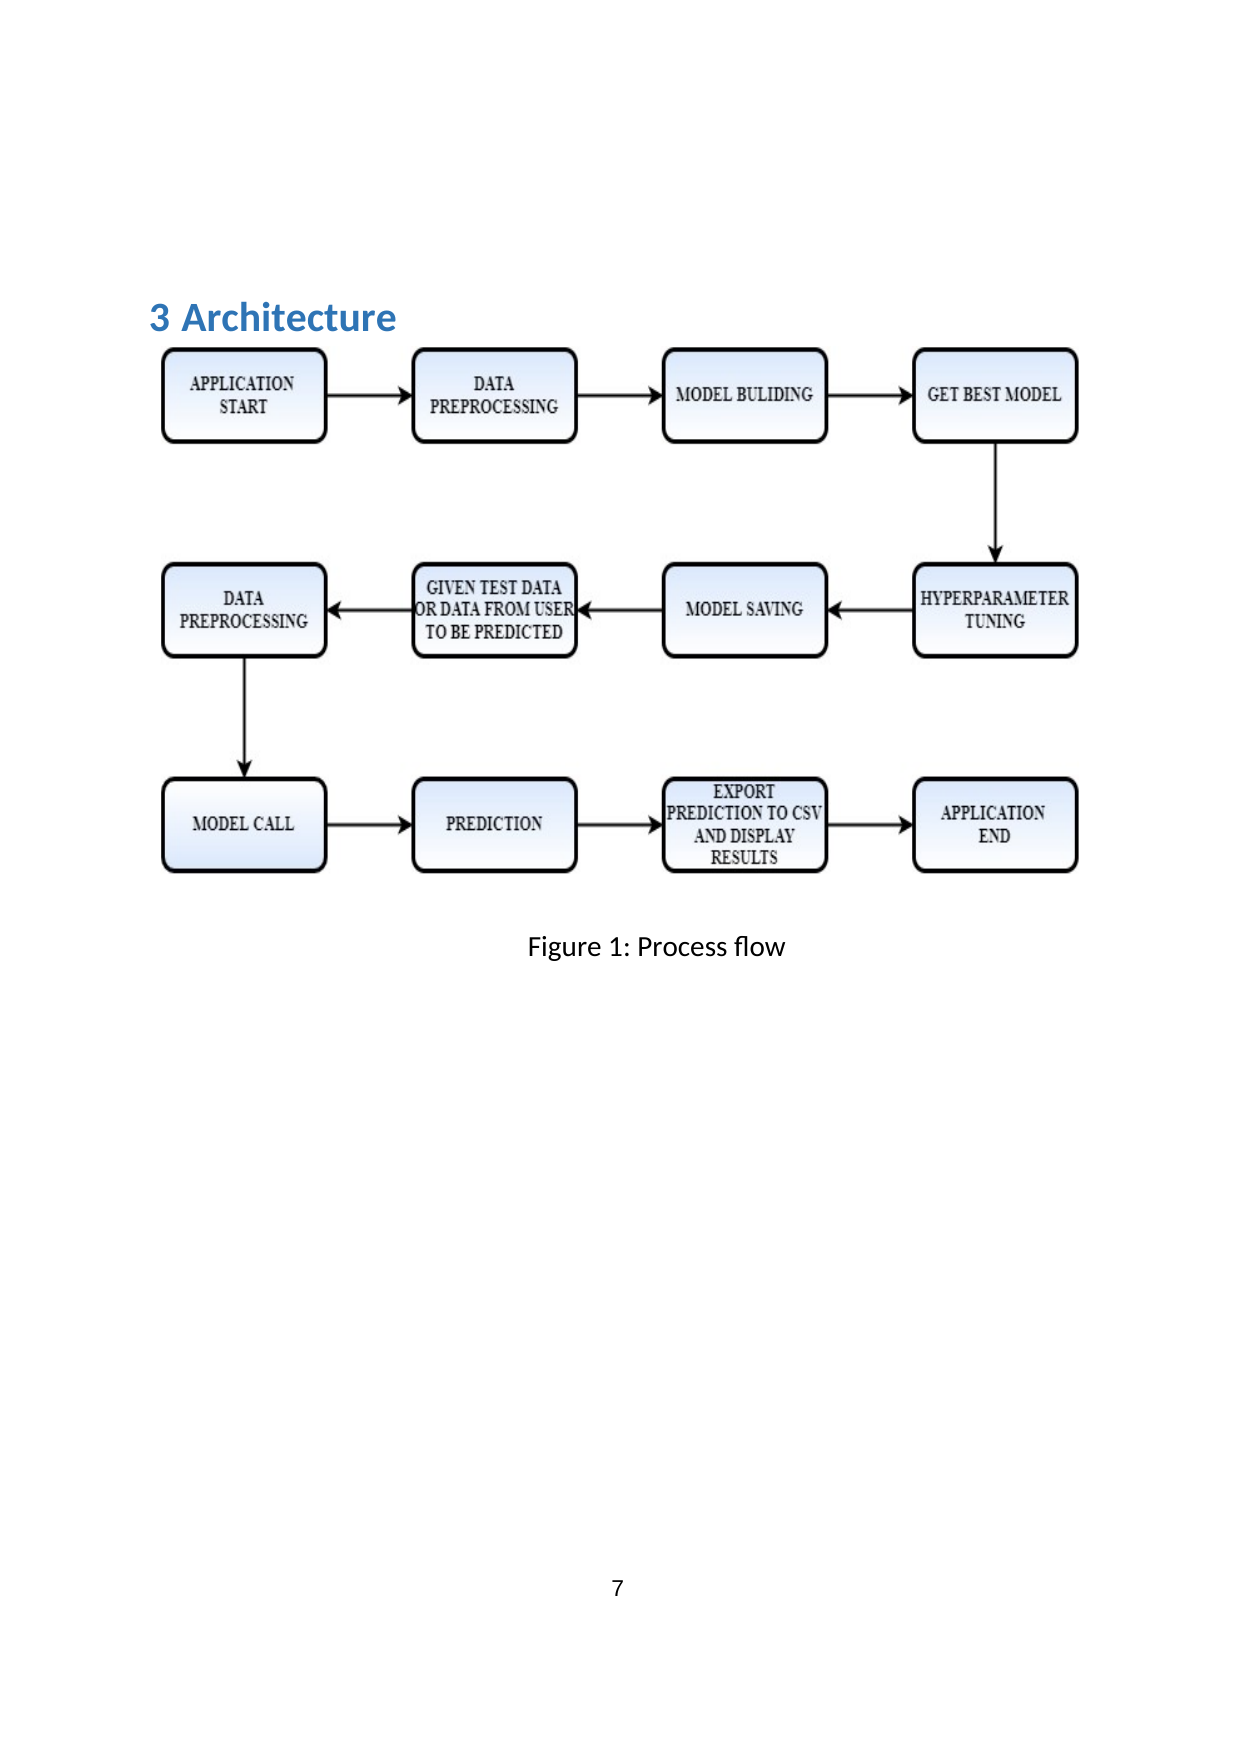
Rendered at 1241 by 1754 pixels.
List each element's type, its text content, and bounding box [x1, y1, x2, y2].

picture [160, 346, 1080, 875]
text Figure 1: Process flow [223, 928, 1090, 963]
subtitle 3 Architecture [148, 291, 1090, 342]
